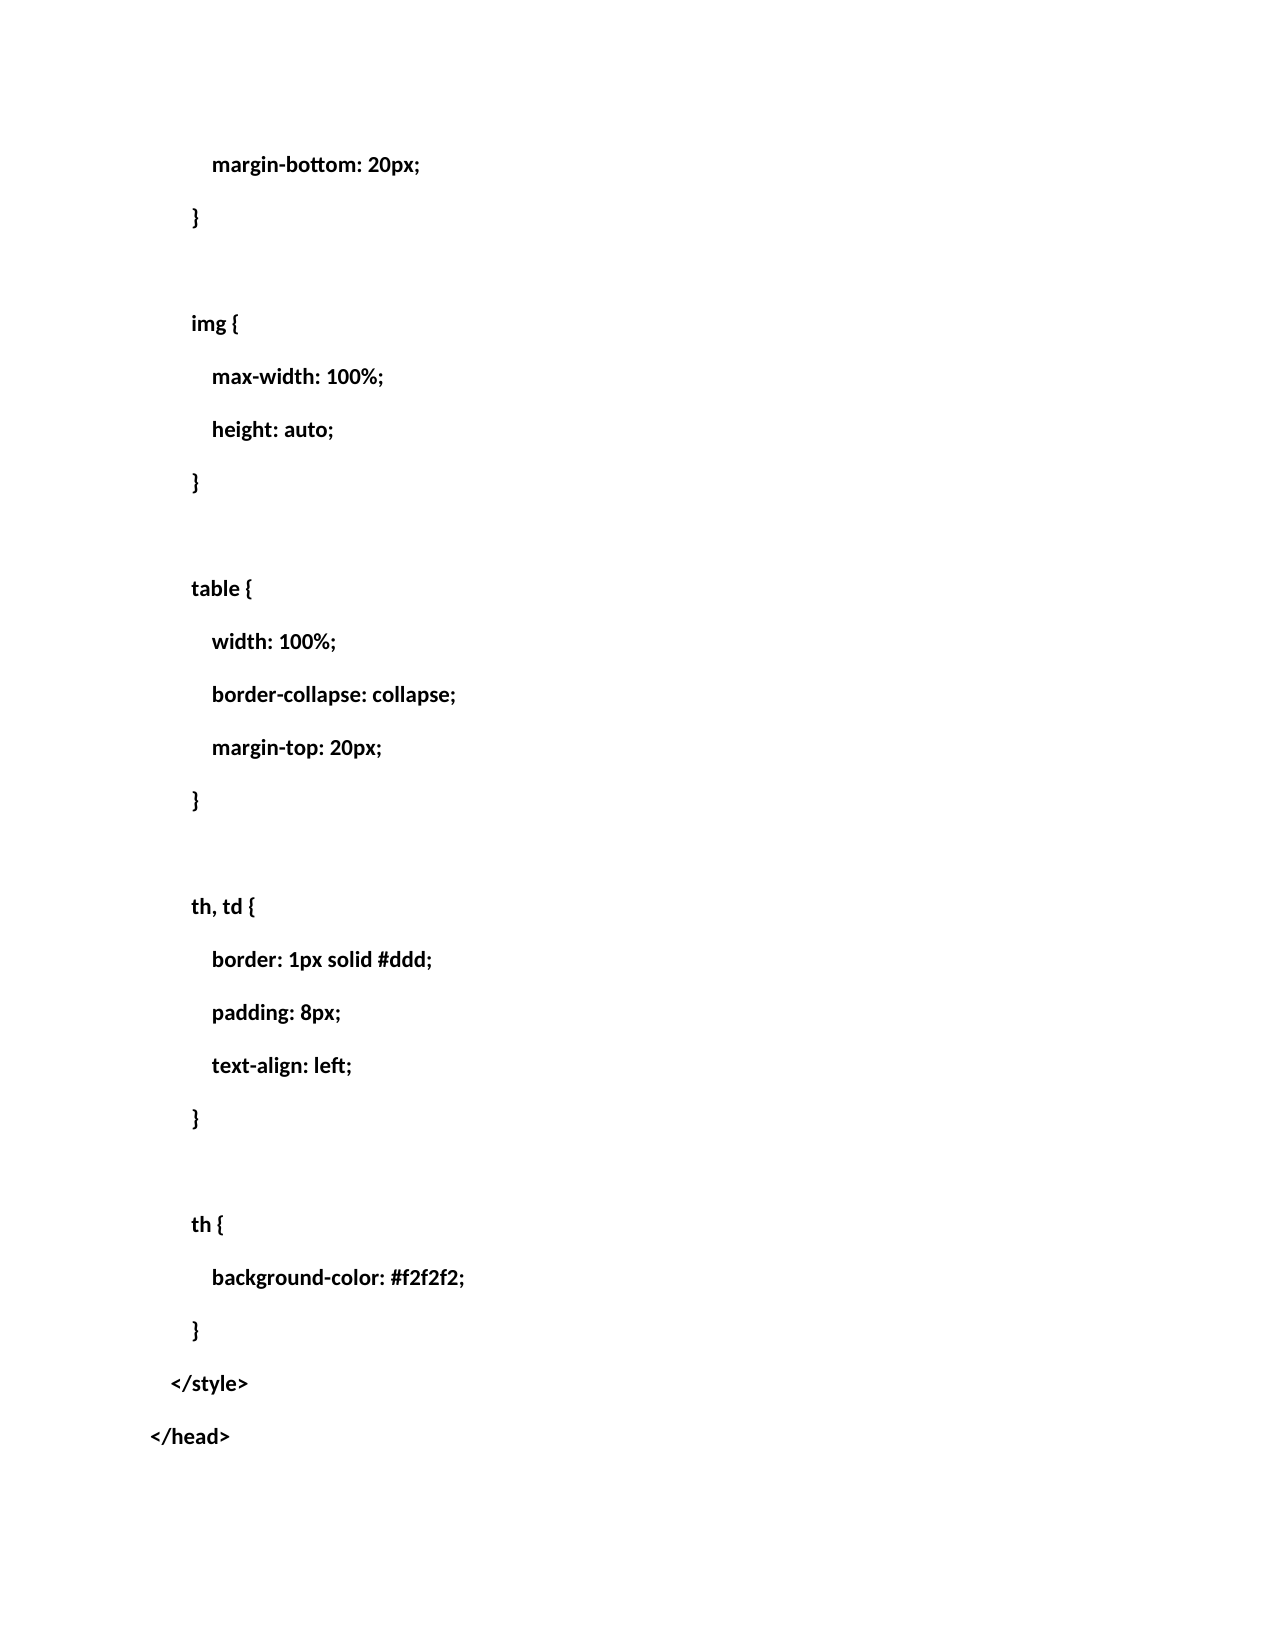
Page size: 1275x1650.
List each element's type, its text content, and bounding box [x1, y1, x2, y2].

text margin-bottom: 20px; [150, 150, 1125, 178]
text } [150, 468, 1125, 496]
text } [150, 1104, 1125, 1132]
text img { [150, 309, 1125, 337]
text </head> [150, 1422, 1125, 1451]
text } [150, 1316, 1125, 1344]
text </style> [150, 1369, 1125, 1397]
text table { [150, 574, 1125, 602]
text width: 100%; [150, 627, 1125, 655]
text text-align: left; [150, 1051, 1125, 1079]
text padding: 8px; [150, 998, 1125, 1026]
text } [150, 203, 1125, 231]
text border: 1px solid #ddd; [150, 945, 1125, 973]
text background-color: #f2f2f2; [150, 1263, 1125, 1291]
text } [150, 786, 1125, 814]
text th { [150, 1210, 1125, 1238]
text height: auto; [150, 415, 1125, 443]
text th, td { [150, 892, 1125, 920]
text margin-top: 20px; [150, 733, 1125, 761]
text max-width: 100%; [150, 362, 1125, 390]
text border-collapse: collapse; [150, 680, 1125, 708]
